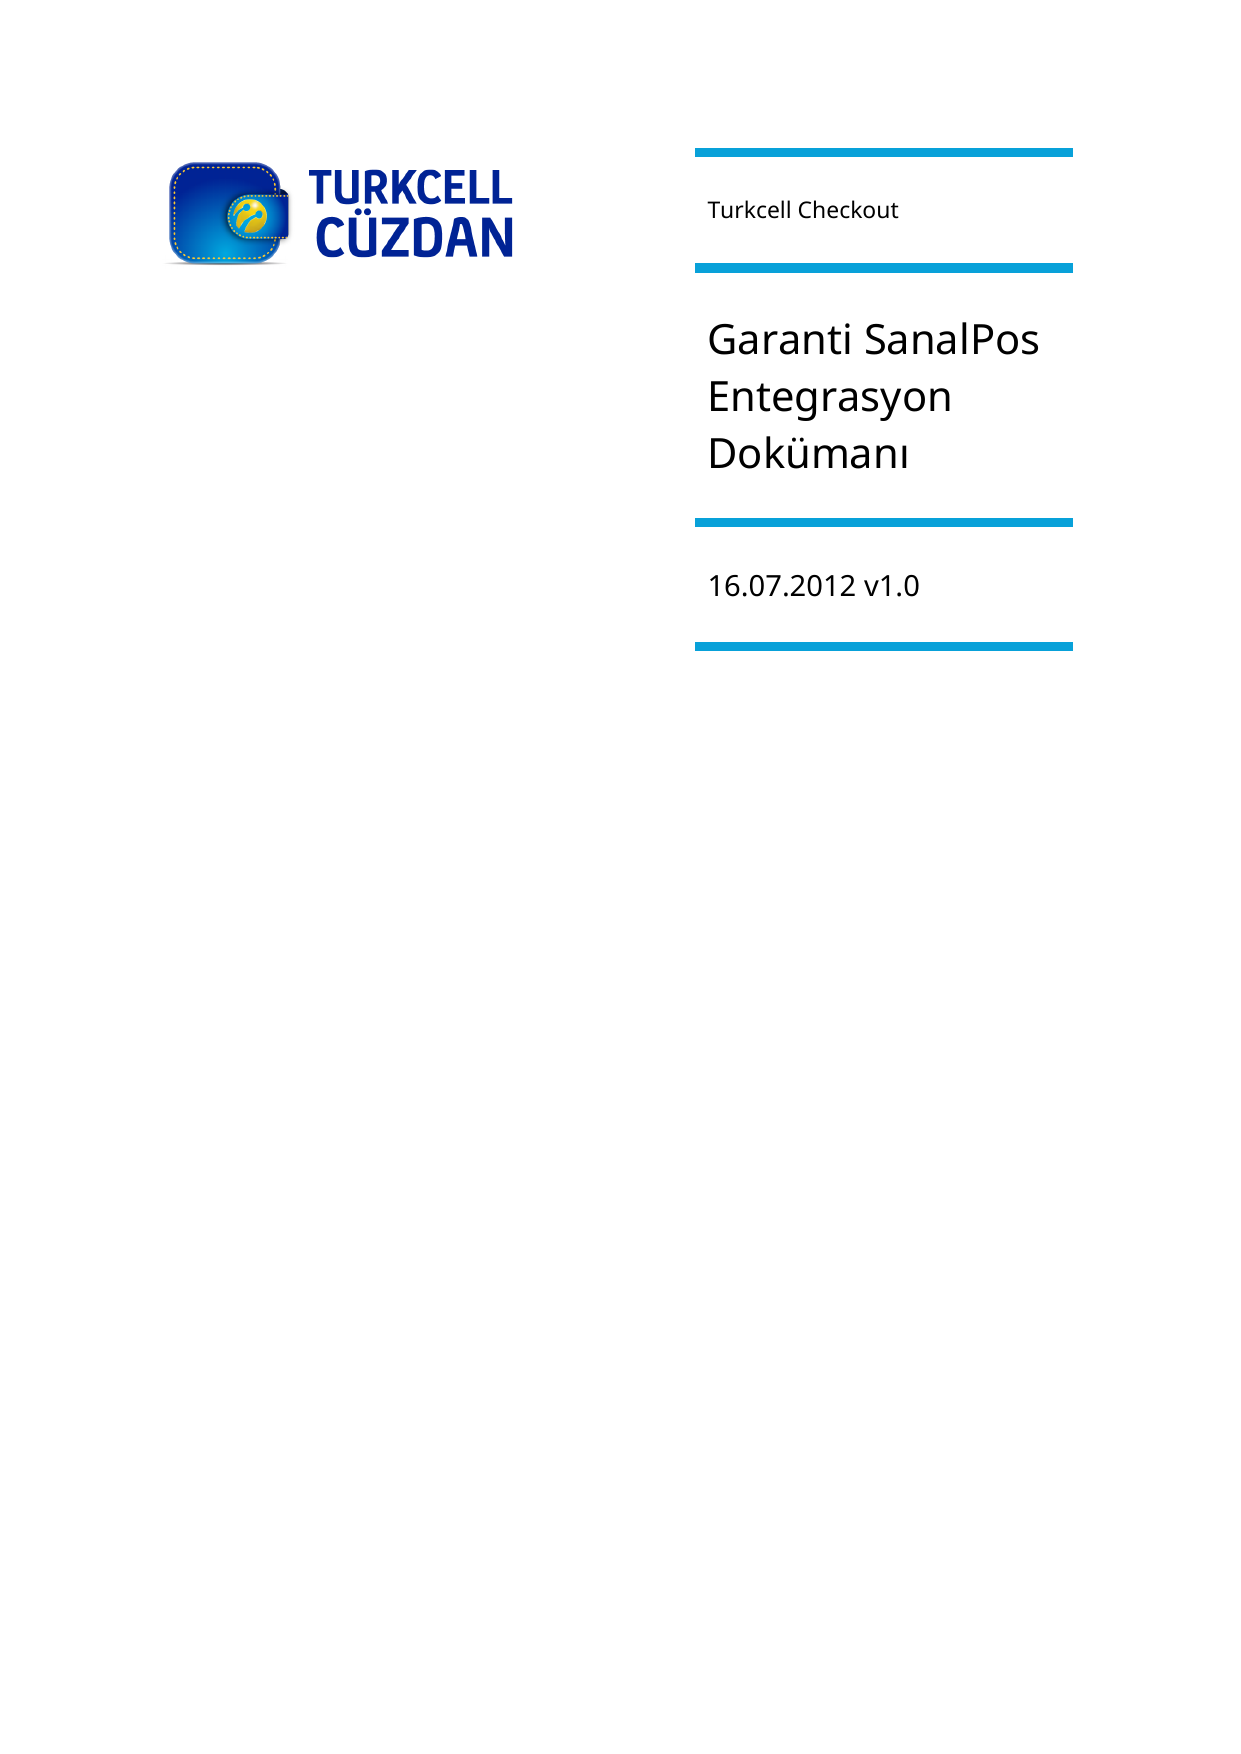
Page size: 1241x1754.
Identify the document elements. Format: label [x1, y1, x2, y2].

picture [147, 147, 532, 279]
